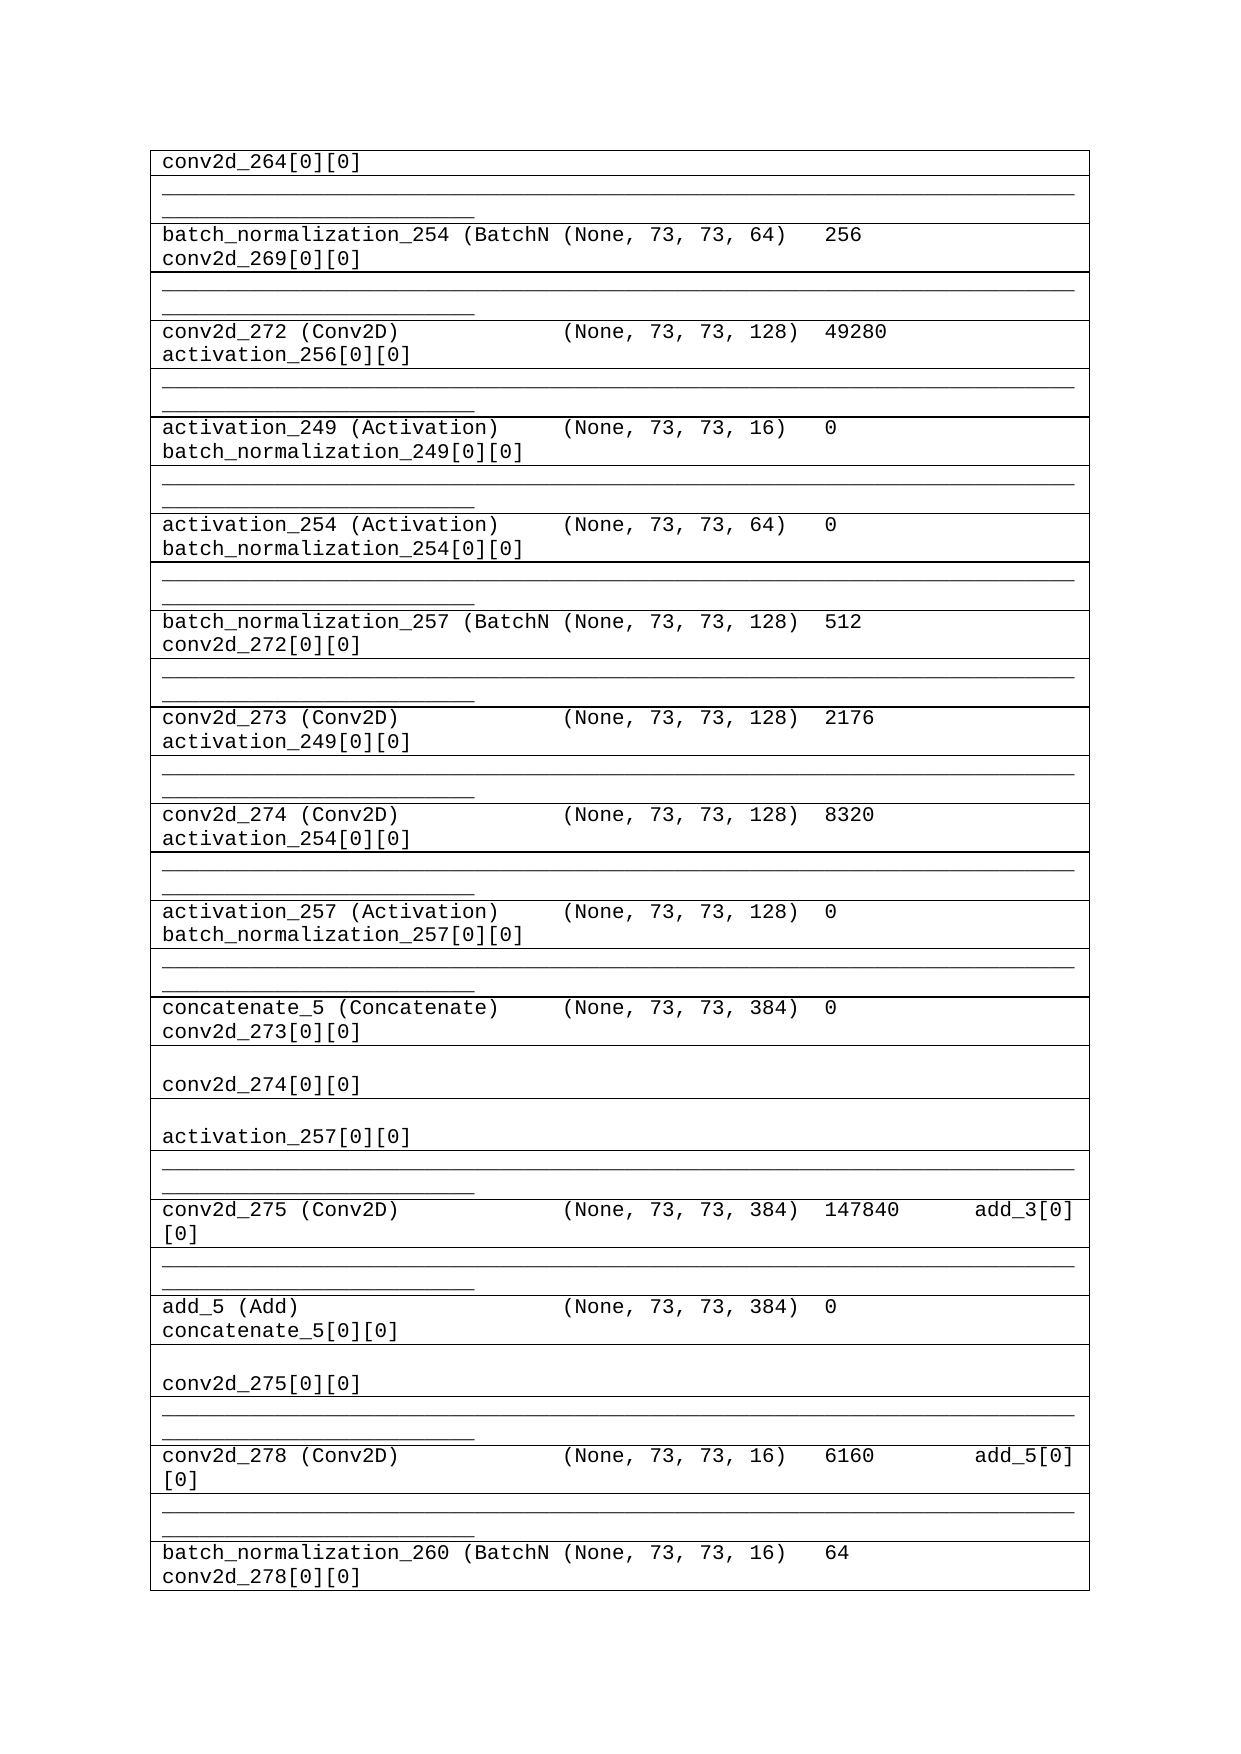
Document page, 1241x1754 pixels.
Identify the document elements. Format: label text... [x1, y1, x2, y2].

table_cell activation_257[0][0] [151, 1099, 1089, 1150]
table_cell __________________________________________________________________________________________________ [151, 1248, 1089, 1295]
table_cell __________________________________________________________________________________________________ [151, 659, 1089, 706]
table_cell __________________________________________________________________________________________________ [151, 369, 1089, 416]
table_cell __________________________________________________________________________________________________ [151, 563, 1089, 610]
table_cell conv2d_273 (Conv2D) (None, 73, 73, 128) 2176 activation_249[0][0] [151, 708, 1089, 755]
table_cell __________________________________________________________________________________________________ [151, 1151, 1089, 1198]
table_cell activation_254 (Activation) (None, 73, 73, 64) 0 batch_normalization_254[0][0] [151, 514, 1089, 561]
table_cell conv2d_275 (Conv2D) (None, 73, 73, 384) 147840 add_3[0][0] [151, 1200, 1089, 1247]
table_cell __________________________________________________________________________________________________ [151, 466, 1089, 513]
table_cell conv2d_272 (Conv2D) (None, 73, 73, 128) 49280 activation_256[0][0] [151, 321, 1089, 368]
table_cell batch_normalization_254 (BatchN (None, 73, 73, 64) 256 conv2d_269[0][0] [151, 224, 1089, 271]
table_cell activation_257 (Activation) (None, 73, 73, 128) 0 batch_normalization_257[0][0] [151, 901, 1089, 948]
table_cell __________________________________________________________________________________________________ [151, 853, 1089, 900]
table_cell __________________________________________________________________________________________________ [151, 949, 1089, 996]
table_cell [151, 151, 1089, 175]
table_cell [151, 1494, 1089, 1541]
table_cell batch_normalization_257 (BatchN (None, 73, 73, 128) 512 conv2d_272[0][0] [151, 611, 1089, 658]
table_cell conv2d_278 (Conv2D) (None, 73, 73, 16) 6160 add_5[0][0] [151, 1446, 1089, 1493]
table_cell batch_normalization_260 (BatchN (None, 73, 73, 16) 64 conv2d_278[0][0] [151, 1542, 1089, 1589]
table_cell __________________________________________________________________________________________________ [151, 1397, 1089, 1444]
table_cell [151, 176, 1089, 223]
table_cell __________________________________________________________________________________________________ [151, 273, 1089, 320]
table_cell conv2d_274[0][0] [151, 1046, 1089, 1097]
table_cell concatenate_5 (Concatenate) (None, 73, 73, 384) 0 conv2d_273[0][0] [151, 998, 1089, 1045]
table_cell activation_249 (Activation) (None, 73, 73, 16) 0 batch_normalization_249[0][0] [151, 418, 1089, 465]
table_cell __________________________________________________________________________________________________ [151, 756, 1089, 803]
table_cell conv2d_275[0][0] [151, 1345, 1089, 1396]
table_cell add_5 (Add) (None, 73, 73, 384) 0 concatenate_5[0][0] [151, 1296, 1089, 1343]
table_cell conv2d_274 (Conv2D) (None, 73, 73, 128) 8320 activation_254[0][0] [151, 804, 1089, 851]
